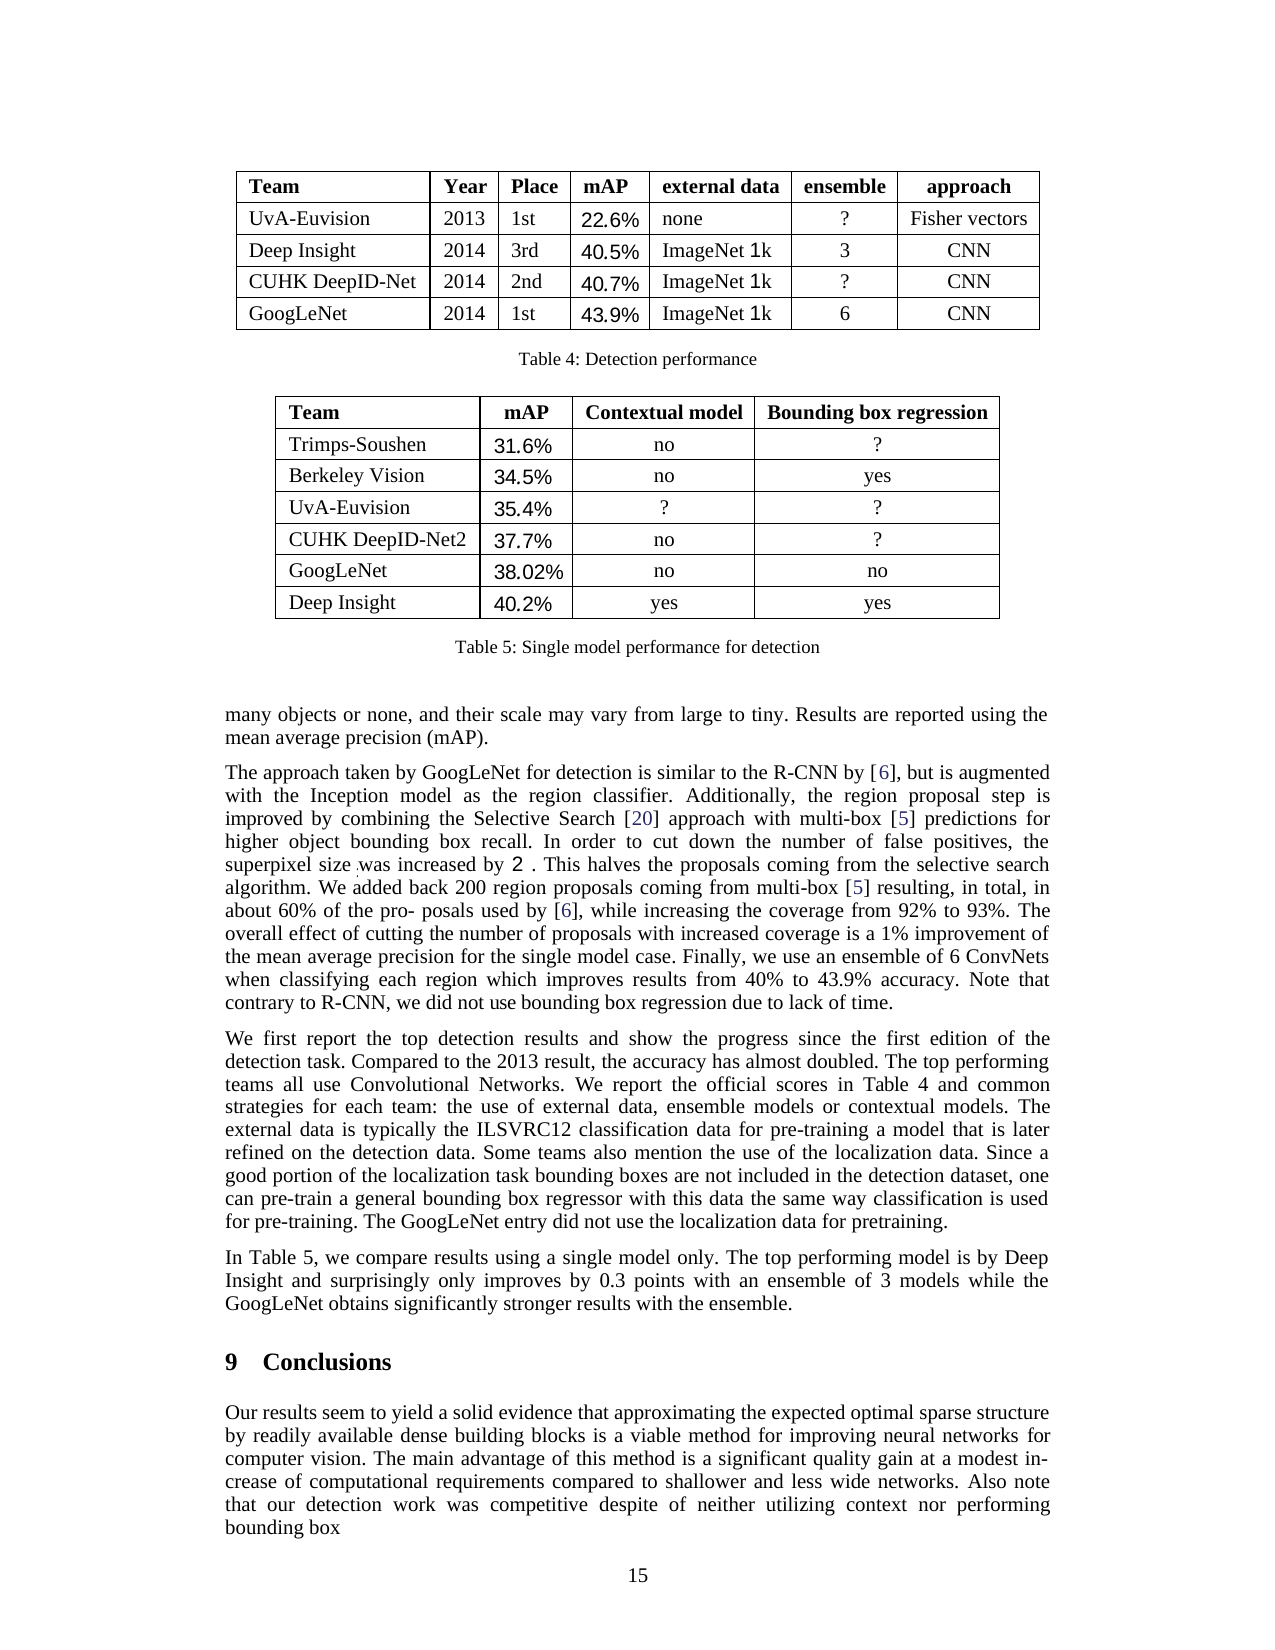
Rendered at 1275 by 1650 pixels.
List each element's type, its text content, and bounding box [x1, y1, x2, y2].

table_cell yes [755, 460, 999, 491]
table_cell 2014 [431, 235, 498, 266]
table_cell CUHK DeepID-Net2 [276, 524, 479, 554]
table_cell no [573, 429, 754, 459]
table_cell UvA-Euvision [237, 203, 429, 234]
table_cell 31.6% [481, 429, 572, 459]
text The approach taken by GoogLeNet for detection is similar to the R-CNN by [6], but is augmented with the Inception model as the region classifier. Additionally, the region proposal step is improved by combining the Selective Search [20] approach with multi-box [5] predictions for higher object bounding box recall. In order to cut down the number of false positives, the superpixel size was increased by 2 . This halves the proposals coming from the selective search algorithm. We added back 200 region proposals coming from multi-box [5] resulting, in total, in about 60% of the pro- posals used by [6], while increasing the coverage from 92% to 93%. The overall effect of cutting the number of proposals with increased coverage is a 1% improvement of the mean average precision for the single model case. Finally, we use an ensemble of 6 ConvNets when classifying each region which improves results from 40% to 43.9% accuracy. Note that contrary to R-CNN, we did not use bounding box regression due to lack of time. [225, 762, 1050, 1014]
table_cell 1st [499, 203, 570, 234]
table_cell 40.2% [481, 587, 572, 618]
table_cell ? [755, 429, 999, 459]
table_header external data [650, 172, 791, 202]
table_cell Trimps-Soushen [276, 429, 479, 459]
table_cell no [573, 460, 754, 491]
table_cell ImageNet 1k [650, 298, 791, 329]
table_header Bounding box regression [755, 397, 999, 428]
table_cell Deep Insight [237, 235, 429, 266]
table_cell yes [573, 587, 754, 618]
table_cell GoogLeNet [276, 555, 479, 586]
table_cell 2nd [499, 267, 570, 297]
table_cell CNN [898, 298, 1039, 329]
table_cell 34.5% [481, 460, 572, 491]
table_cell ? [755, 524, 999, 554]
table_header Contextual model [573, 397, 754, 428]
table_cell no [755, 555, 999, 586]
table_cell Berkeley Vision [276, 460, 479, 491]
table_cell UvA-Euvision [276, 492, 479, 523]
table_cell no [573, 524, 754, 554]
table_header ensemble [792, 172, 897, 202]
text many objects or none, and their scale may vary from large to tiny. Results are reported using the mean average precision (mAP). [225, 703, 1050, 749]
table_cell 6 [792, 298, 897, 329]
table_cell CNN [898, 235, 1039, 266]
table_cell ImageNet 1k [650, 235, 791, 266]
table_cell CUHK DeepID-Net [237, 267, 429, 297]
table_cell 3rd [499, 235, 570, 266]
table_cell ? [573, 492, 754, 523]
table_cell ? [755, 492, 999, 523]
table_cell no [573, 555, 754, 586]
table_cell ? [792, 267, 897, 297]
table_cell 38.02% [481, 555, 572, 586]
table_cell 43.9% [571, 298, 649, 329]
table_cell yes [755, 587, 999, 618]
table_cell 3 [792, 235, 897, 266]
table_header Team [237, 172, 429, 202]
table_header Year [431, 172, 498, 202]
table_header approach [898, 172, 1039, 202]
text In Table 5, we compare results using a single model only. The top performing model is by Deep Insight and surprisingly only improves by 0.3 points with an ensemble of 3 models while the GoogLeNet obtains significantly stronger results with the ensemble. [225, 1246, 1050, 1315]
text We first report the top detection results and show the progress since the first edition of the detection task. Compared to the 2013 result, the accuracy has almost doubled. The top performing teams all use Convolutional Networks. We report the official scores in Table 4 and common strategies for each team: the use of external data, ensemble models or contextual models. The external data is typically the ILSVRC12 classification data for pre-training a model that is later refined on the detection data. Some teams also mention the use of the localization data. Since a good portion of the localization task bounding boxes are not included in the detection dataset, one can pre-train a general bounding box regressor with this data the same way classification is used for pre-training. The GoogLeNet entry did not use the localization data for pretraining. [225, 1027, 1050, 1233]
subtitle Conclusions [225, 1347, 1212, 1376]
table_cell 2014 [431, 267, 498, 297]
table_cell CNN [898, 267, 1039, 297]
table_header Place [499, 172, 570, 202]
table_header Team [276, 397, 479, 428]
table_cell 2014 [431, 298, 498, 329]
table_cell ImageNet 1k [650, 267, 791, 297]
table_cell 40.5% [571, 235, 649, 266]
table_cell 22.6% [571, 203, 649, 234]
table_header mAP [571, 172, 649, 202]
text Our results seem to yield a solid evidence that approximating the expected optimal sparse structure by readily available dense building blocks is a viable method for improving neural networks for computer vision. The main advantage of this method is a significant quality gain at a modest in- crease of computational requirements compared to shallower and less wide networks. Also note that our detection work was competitive despite of neither utilizing context nor performing bounding box [225, 1401, 1050, 1539]
table_cell GoogLeNet [237, 298, 429, 329]
table_cell ? [792, 203, 897, 234]
table_cell 35.4% [481, 492, 572, 523]
table_cell 37.7% [481, 524, 572, 554]
table_cell 40.7% [571, 267, 649, 297]
table_cell 2013 [431, 203, 498, 234]
table_cell 1st [499, 298, 570, 329]
table_cell Fisher vectors [898, 203, 1039, 234]
table_cell Deep Insight [276, 587, 479, 618]
text Table 5: Single model performance for detection [220, 636, 1056, 658]
table_header mAP [481, 397, 572, 428]
table_cell none [650, 203, 791, 234]
text Table 4: Detection performance [220, 348, 1056, 369]
